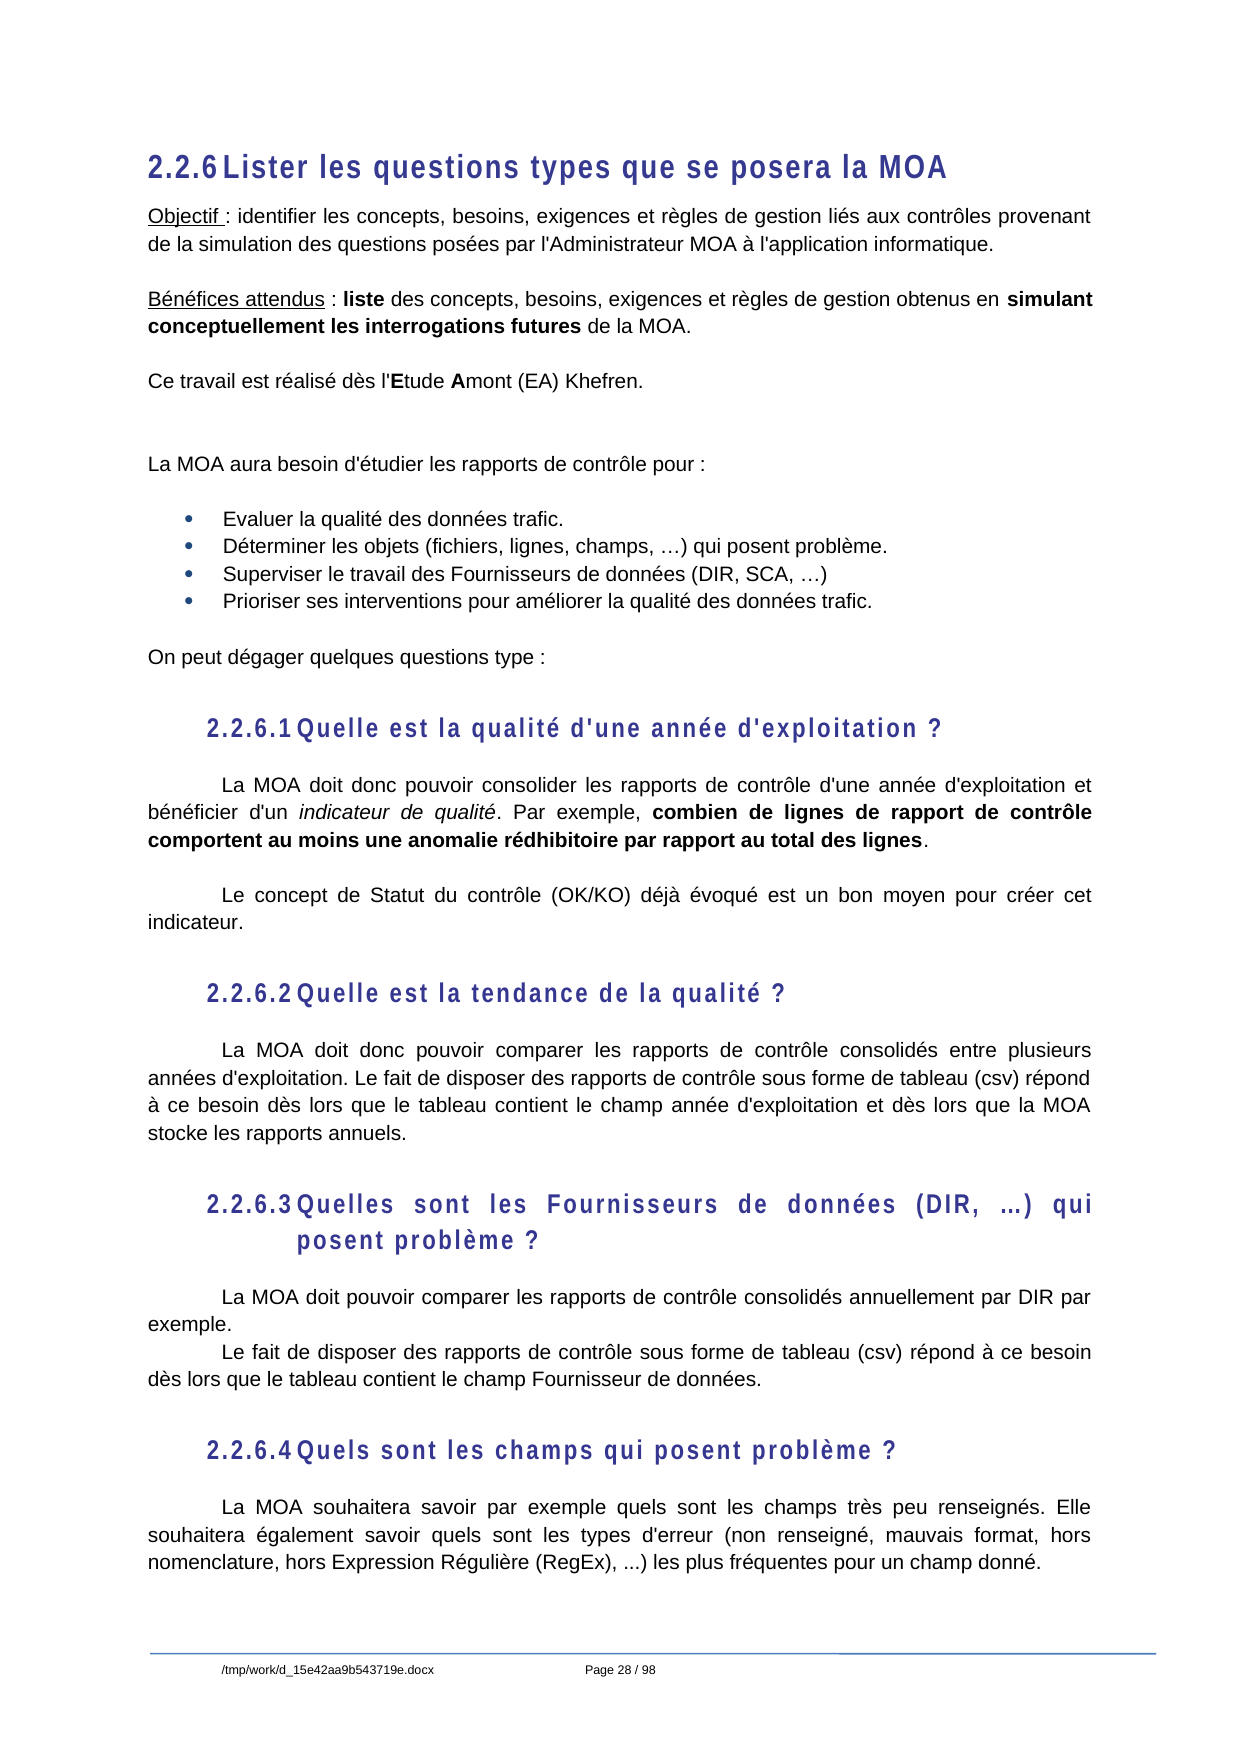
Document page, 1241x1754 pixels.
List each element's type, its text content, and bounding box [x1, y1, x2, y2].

text La MOA souhaitera savoir par exemple quels sont les champs très peu renseignés. Elle souhaitera également savoir quels sont les types d'erreur (non renseigné, mauvais format, hors nomenclature, hors Expression Régulière (RegEx), ...) les plus fréquentes pour un champ donné. [148, 1495, 1093, 1574]
list Evaluer la qualité des données trafic. [185, 507, 1093, 531]
text La MOA aura besoin d'étudier les rapports de contrôle pour : [148, 452, 1093, 476]
text Bénéfices attendus : liste des concepts, besoins, exigences et règles de gestion obtenus en simulant conceptuellement les interrogations futures de la MOA. [148, 287, 1093, 338]
text La MOA doit pouvoir comparer les rapports de contrôle consolidés annuellement par DIR par exemple. [148, 1284, 1093, 1336]
list Superviser le travail des Fournisseurs de données (DIR, SCA, …) [185, 562, 1093, 586]
subtitle Lister les questions types que se posera la MOA [148, 148, 1093, 186]
text Ce travail est réalisé dès l'Etude Amont (EA) Khefren. [148, 369, 1093, 393]
subtitle Quelle est la tendance de la qualité ? [207, 978, 1093, 1009]
text On peut dégager quelques questions type : [148, 644, 1093, 668]
text Le fait de disposer des rapports de contrôle sous forme de tableau (csv) répond à ce besoin dès lors que le tableau contient le champ Fournisseur de données. [148, 1339, 1093, 1391]
list Déterminer les objets (fichiers, lignes, champs, …) qui posent problème. [185, 534, 1093, 558]
text Le concept de Statut du contrôle (OK/KO) déjà évoqué est un bon moyen pour créer cet indicateur. [148, 883, 1093, 934]
subtitle Quelles sont les Fournisseurs de données (DIR, …) qui posent problème ? [207, 1188, 1093, 1255]
text Objectif : identifier les concepts, besoins, exigences et règles de gestion liés aux contrôles provenant de la simulation des questions posées par l'Administrateur MOA à l'application informatique. [148, 204, 1093, 256]
text La MOA doit donc pouvoir consolider les rapports de contrôle d'une année d'exploitation et bénéficier d'un indicateur de qualité. Par exemple, combien de lignes de rapport de contrôle comportent au moins une anomalie rédhibitoire par rapport au total des lignes. [148, 773, 1093, 852]
subtitle Quels sont les champs qui posent problème ? [207, 1434, 1093, 1466]
list Prioriser ses interventions pour améliorer la qualité des données trafic. [185, 589, 1093, 613]
text La MOA doit donc pouvoir comparer les rapports de contrôle consolidés entre plusieurs années d'exploitation. Le fait de disposer des rapports de contrôle sous forme de tableau (csv) répond à ce besoin dès lors que le tableau contient le champ année d'exploitation et dès lors que la MOA stocke les rapports annuels. [148, 1038, 1093, 1145]
subtitle Quelle est la qualité d'une année d'exploitation ? [207, 712, 1093, 743]
